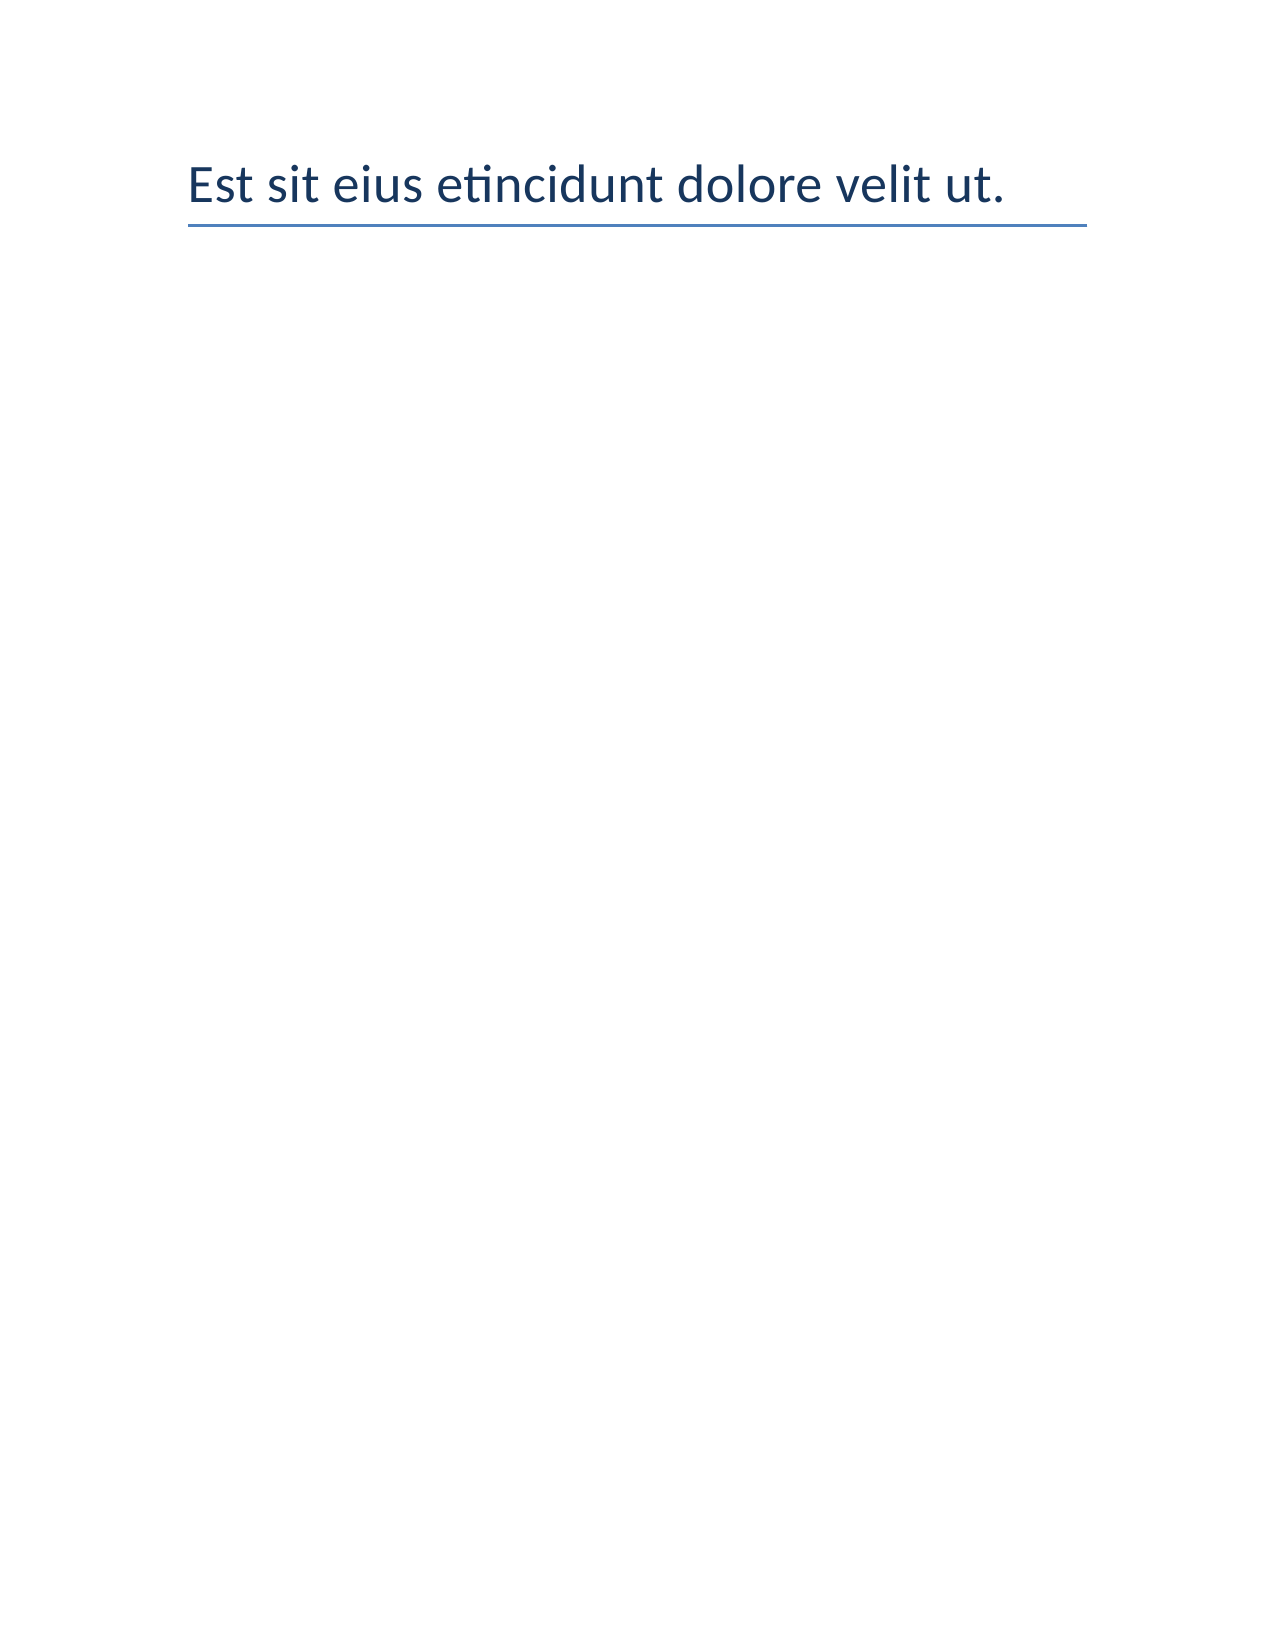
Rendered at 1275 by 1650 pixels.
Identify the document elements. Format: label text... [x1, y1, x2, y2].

title Est sit eius etincidunt dolore velit ut. [187, 150, 1087, 227]
